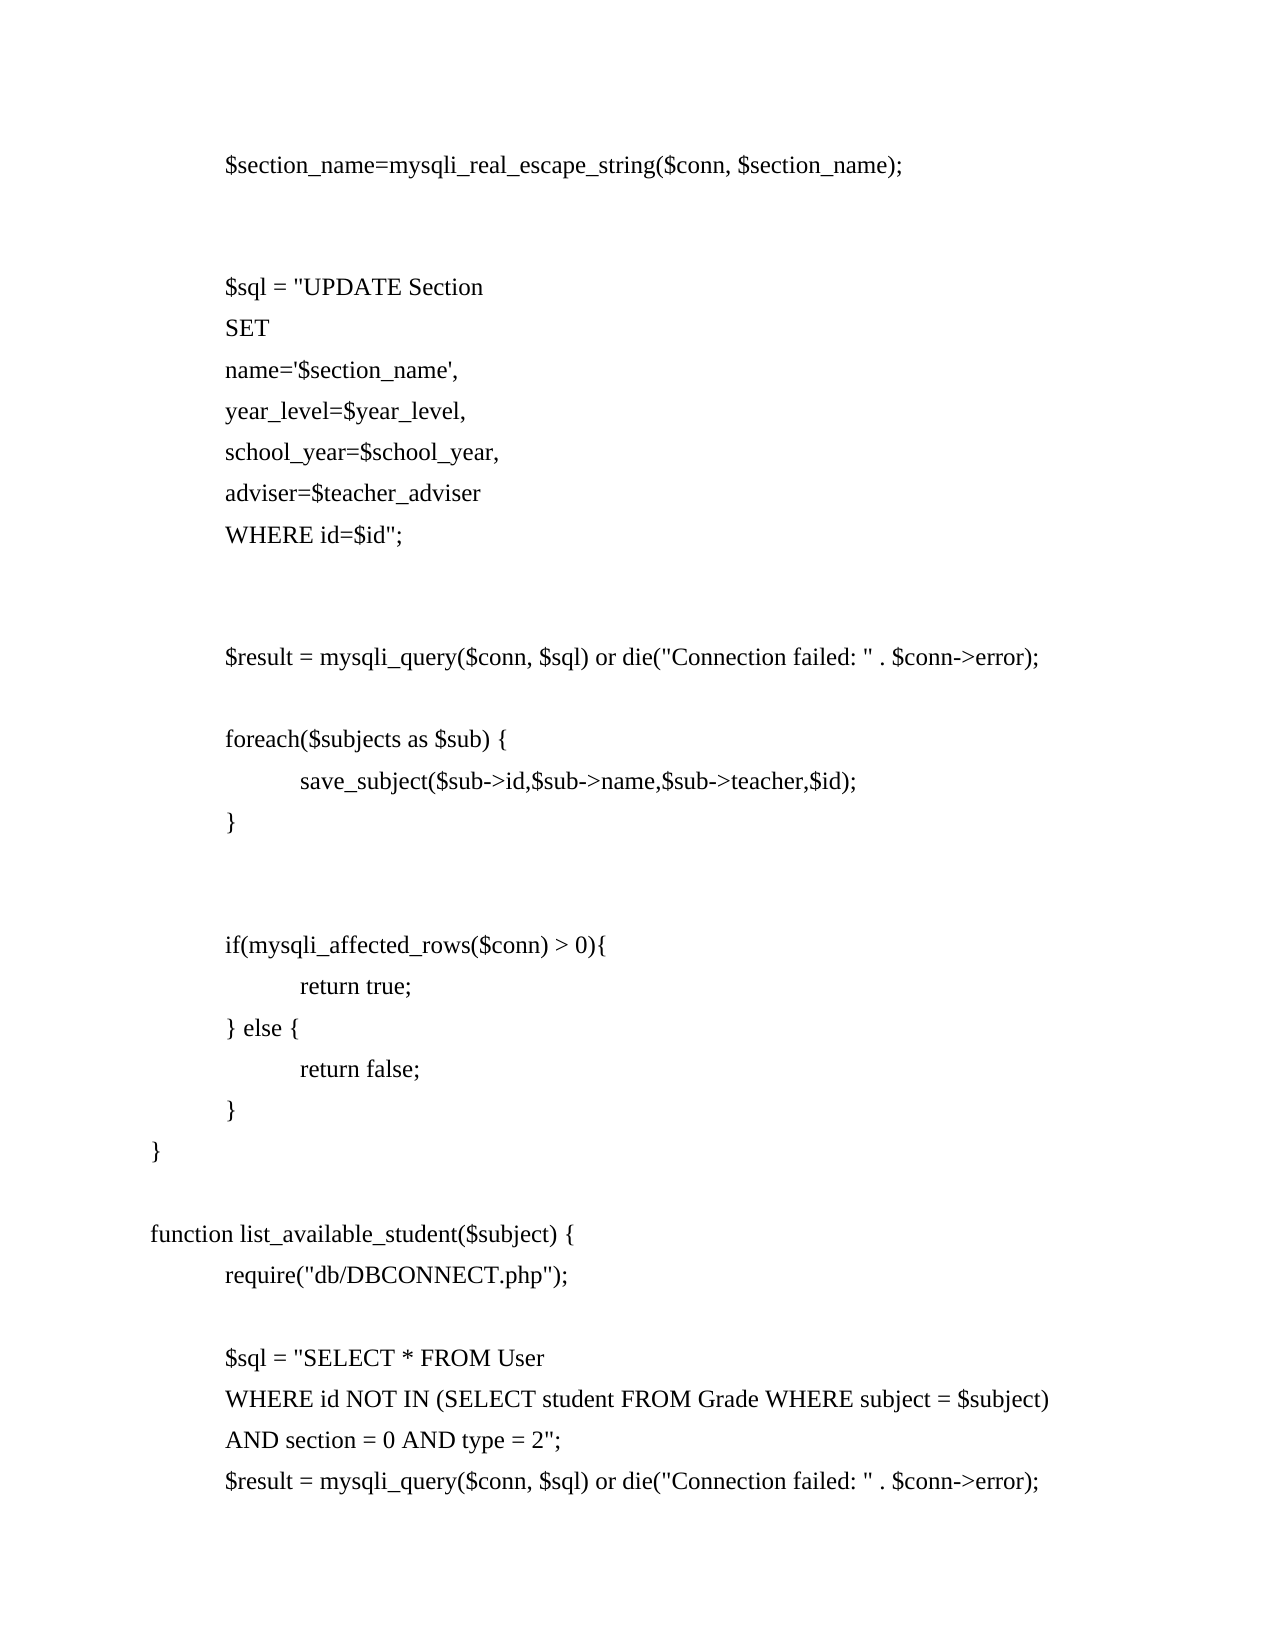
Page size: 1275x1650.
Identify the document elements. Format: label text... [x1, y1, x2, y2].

text $section_name=mysqli_real_escape_string($conn, $section_name); [150, 150, 1125, 179]
text AND section = 0 AND type = 2"; [150, 1425, 1125, 1454]
text $result = mysqli_query($conn, $sql) or die("Connection failed: " . $conn->error); [150, 1466, 1125, 1495]
text adviser=$teacher_adviser [150, 478, 1125, 507]
text foreach($subjects as $sub) { [150, 724, 1125, 753]
text save_subject($sub->id,$sub->name,$sub->teacher,$id); [150, 766, 1125, 794]
text return false; [150, 1054, 1125, 1083]
text year_level=$year_level, [150, 396, 1125, 425]
text } [150, 807, 1125, 836]
text WHERE id NOT IN (SELECT student FROM Grade WHERE subject = $subject) [150, 1384, 1125, 1413]
text return true; [150, 971, 1125, 1000]
text } else { [150, 1013, 1125, 1041]
text if(mysqli_affected_rows($conn) > 0){ [150, 930, 1125, 959]
text WHERE id=$id"; [150, 520, 1125, 548]
text $result = mysqli_query($conn, $sql) or die("Connection failed: " . $conn->error); [150, 642, 1125, 671]
text } [150, 1095, 1125, 1124]
text name='$section_name', [150, 355, 1125, 383]
text } [150, 1136, 1125, 1165]
text $sql = "SELECT * FROM User [150, 1343, 1125, 1371]
text $sql = "UPDATE Section [150, 272, 1125, 301]
text school_year=$school_year, [150, 437, 1125, 466]
text require("db/DBCONNECT.php"); [150, 1260, 1125, 1289]
text SET [150, 313, 1125, 342]
text function list_available_student($subject) { [150, 1219, 1125, 1248]
